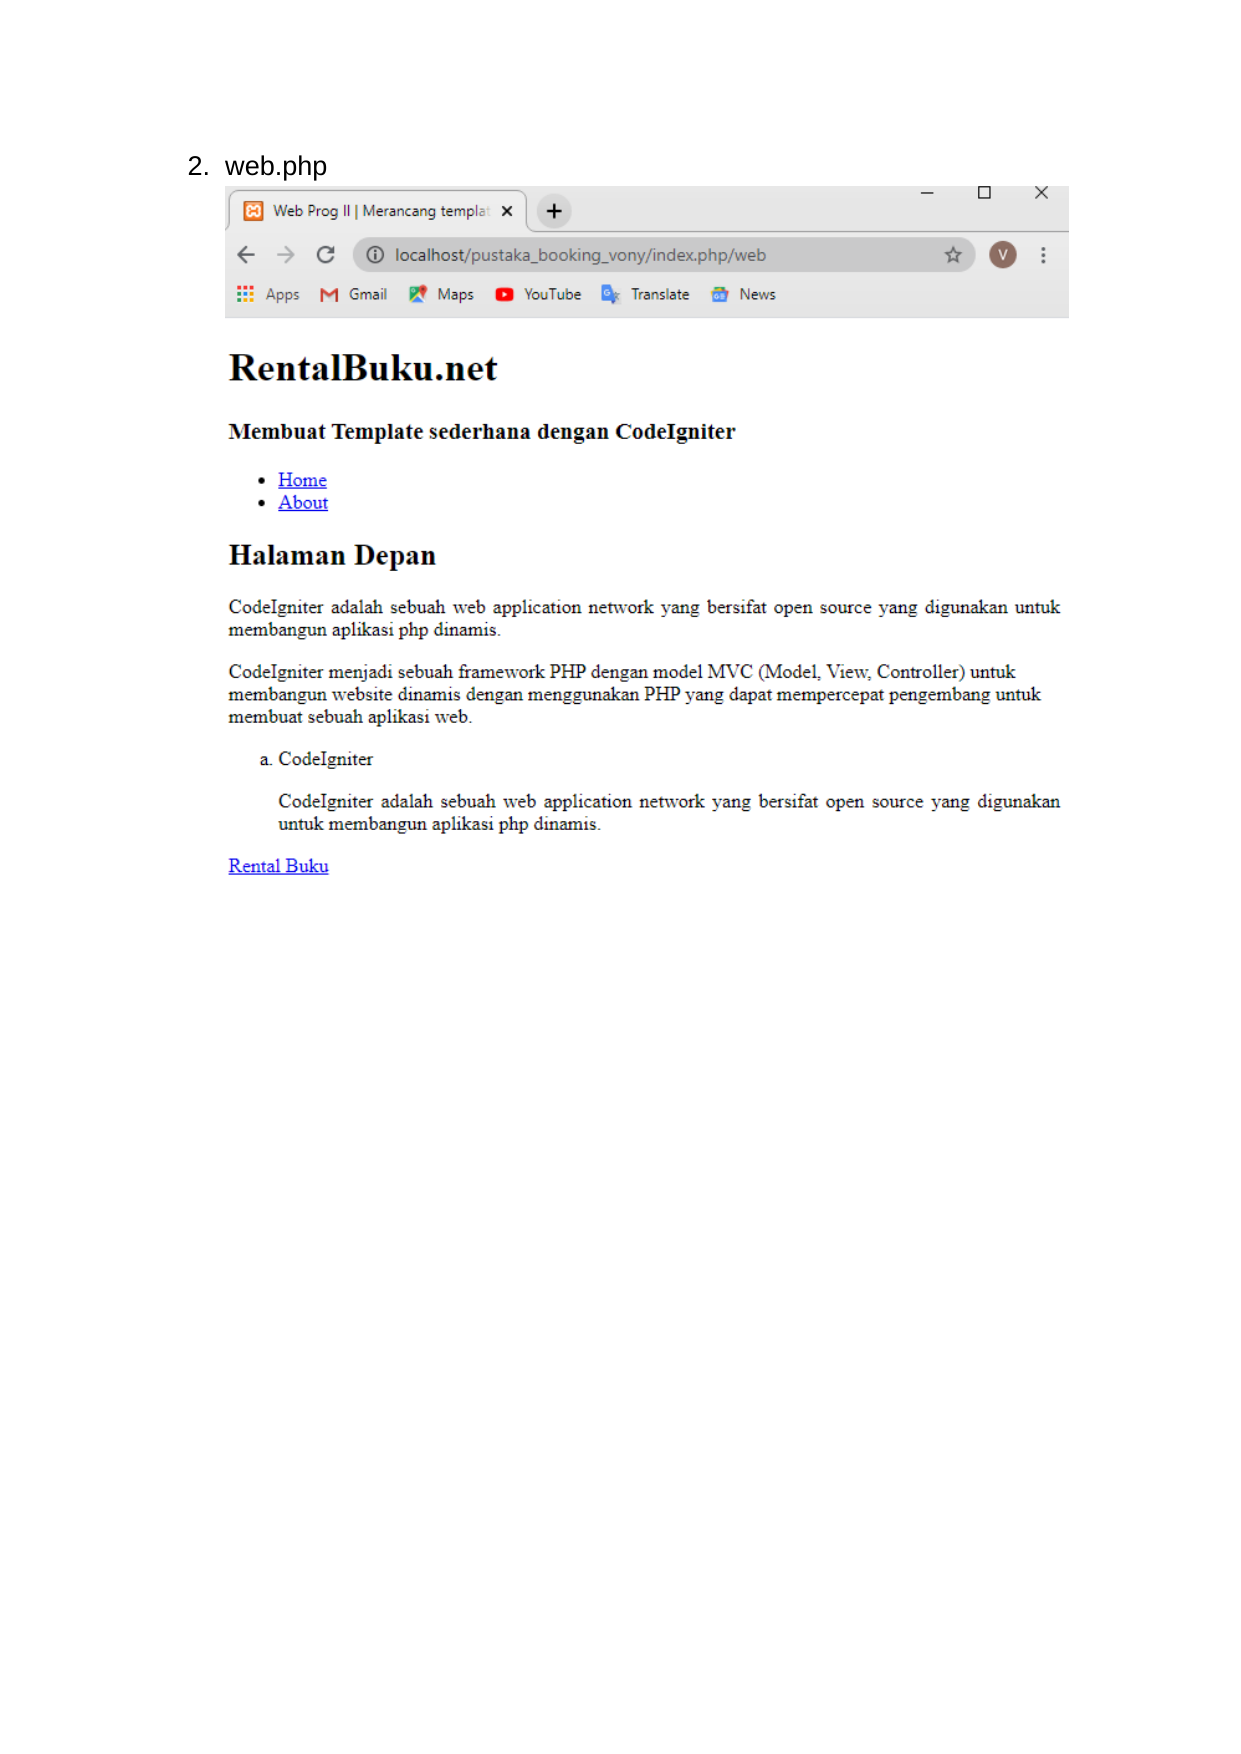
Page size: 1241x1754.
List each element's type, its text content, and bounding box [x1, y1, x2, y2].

picture [225, 186, 1069, 891]
list web.php [187, 150, 1090, 181]
